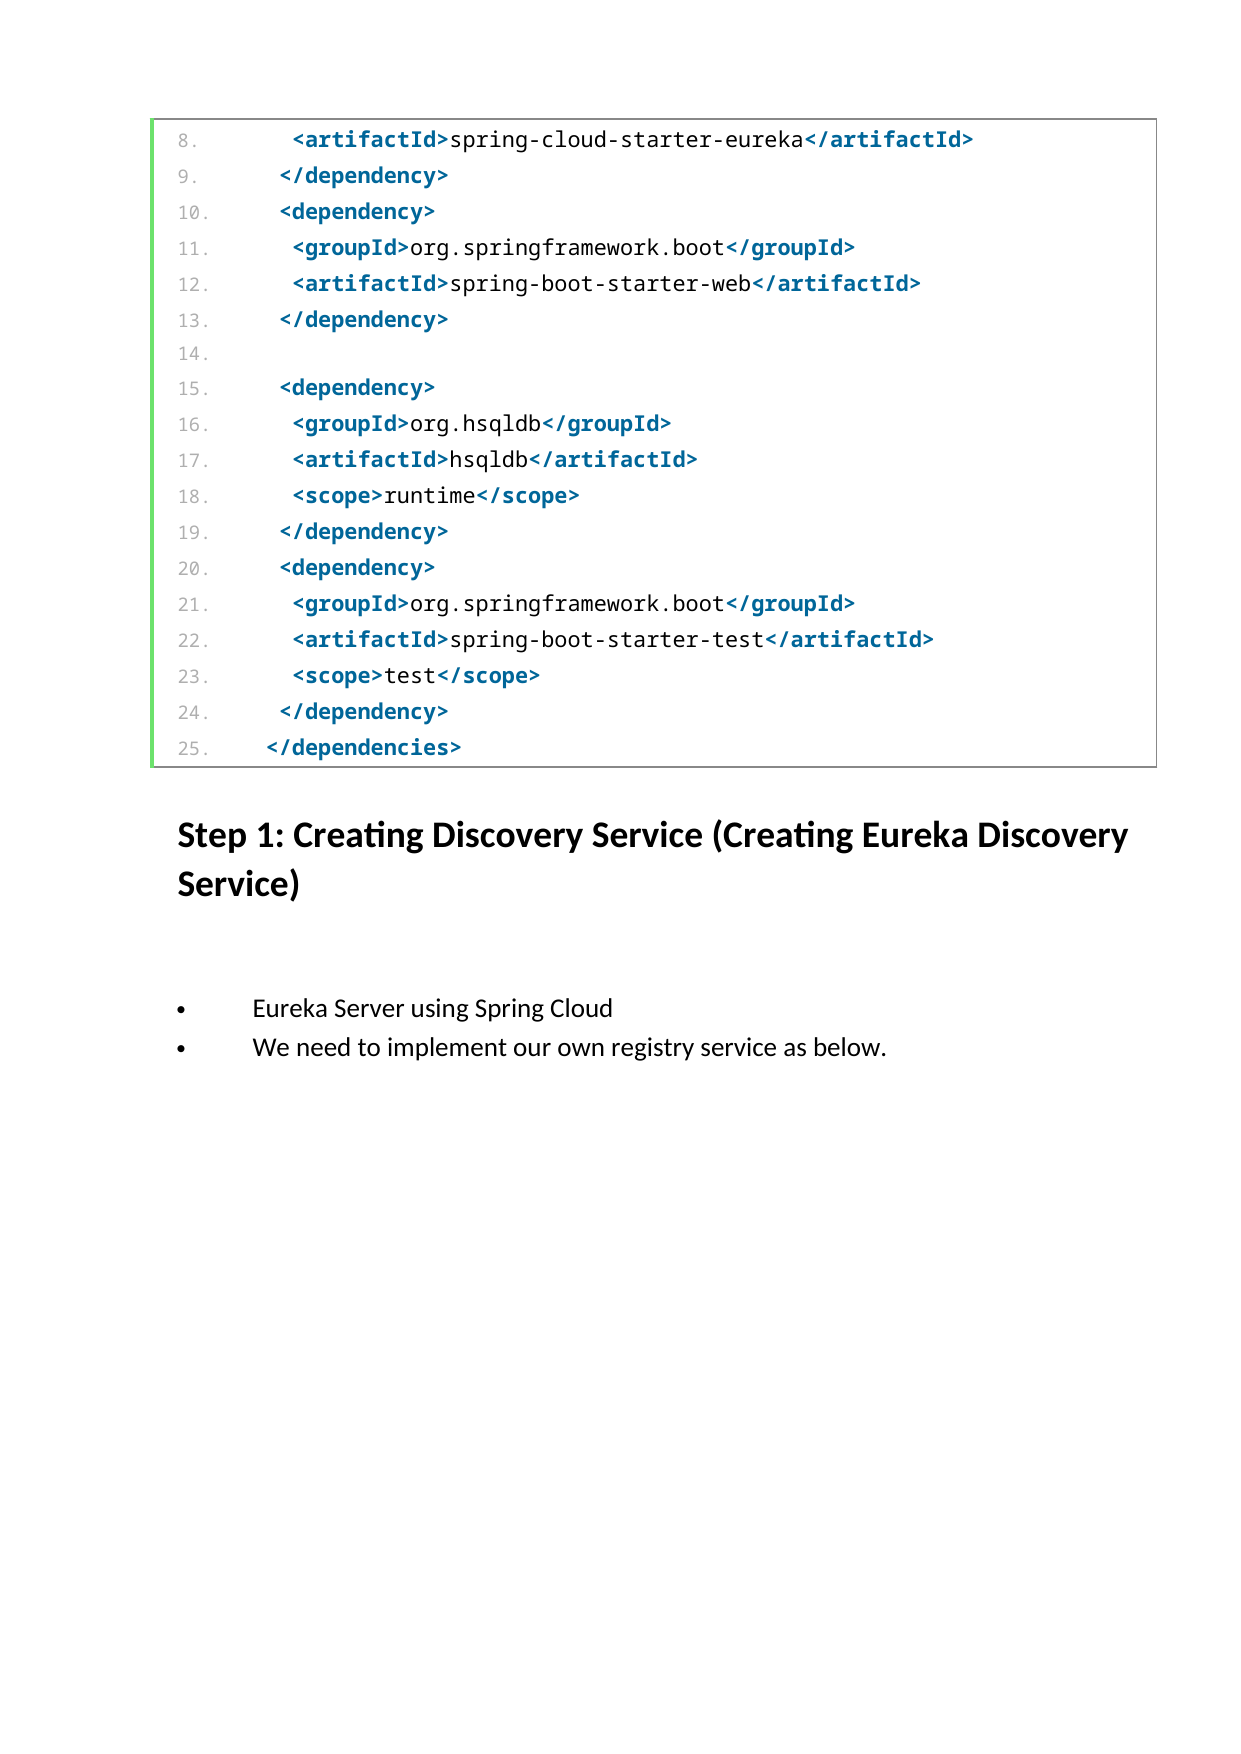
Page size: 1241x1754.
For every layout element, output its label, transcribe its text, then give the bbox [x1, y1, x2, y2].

list </dependencies> [154, 727, 1156, 766]
list <groupId>org.hsqldb</groupId> [154, 402, 1156, 438]
list <artifactId>spring-cloud-starter-eureka</artifactId> [154, 120, 1156, 154]
list </dependency> [154, 510, 1156, 546]
text Step 1: Creating Discovery Service (Creating Eureka Discovery Service) [177, 774, 1152, 972]
list <groupId>org.springframework.boot</groupId> [154, 582, 1156, 618]
list We need to implement our own registry service as below. [177, 1030, 1152, 1063]
list <artifactId>spring-boot-starter-web</artifactId> [154, 262, 1156, 298]
list </dependency> [154, 298, 1156, 334]
list <dependency> [154, 366, 1156, 402]
list </dependency> [154, 154, 1156, 190]
list <artifactId>spring-boot-starter-test</artifactId> [154, 618, 1156, 654]
list <artifactId>hsqldb</artifactId> [154, 438, 1156, 474]
list Eureka Server using Spring Cloud [177, 991, 1152, 1024]
list <scope>test</scope> [154, 654, 1156, 690]
list <dependency> [154, 546, 1156, 582]
list <scope>runtime</scope> [154, 474, 1156, 510]
list <groupId>org.springframework.boot</groupId> [154, 226, 1156, 262]
list <dependency> [154, 190, 1156, 226]
list </dependency> [154, 691, 1156, 726]
